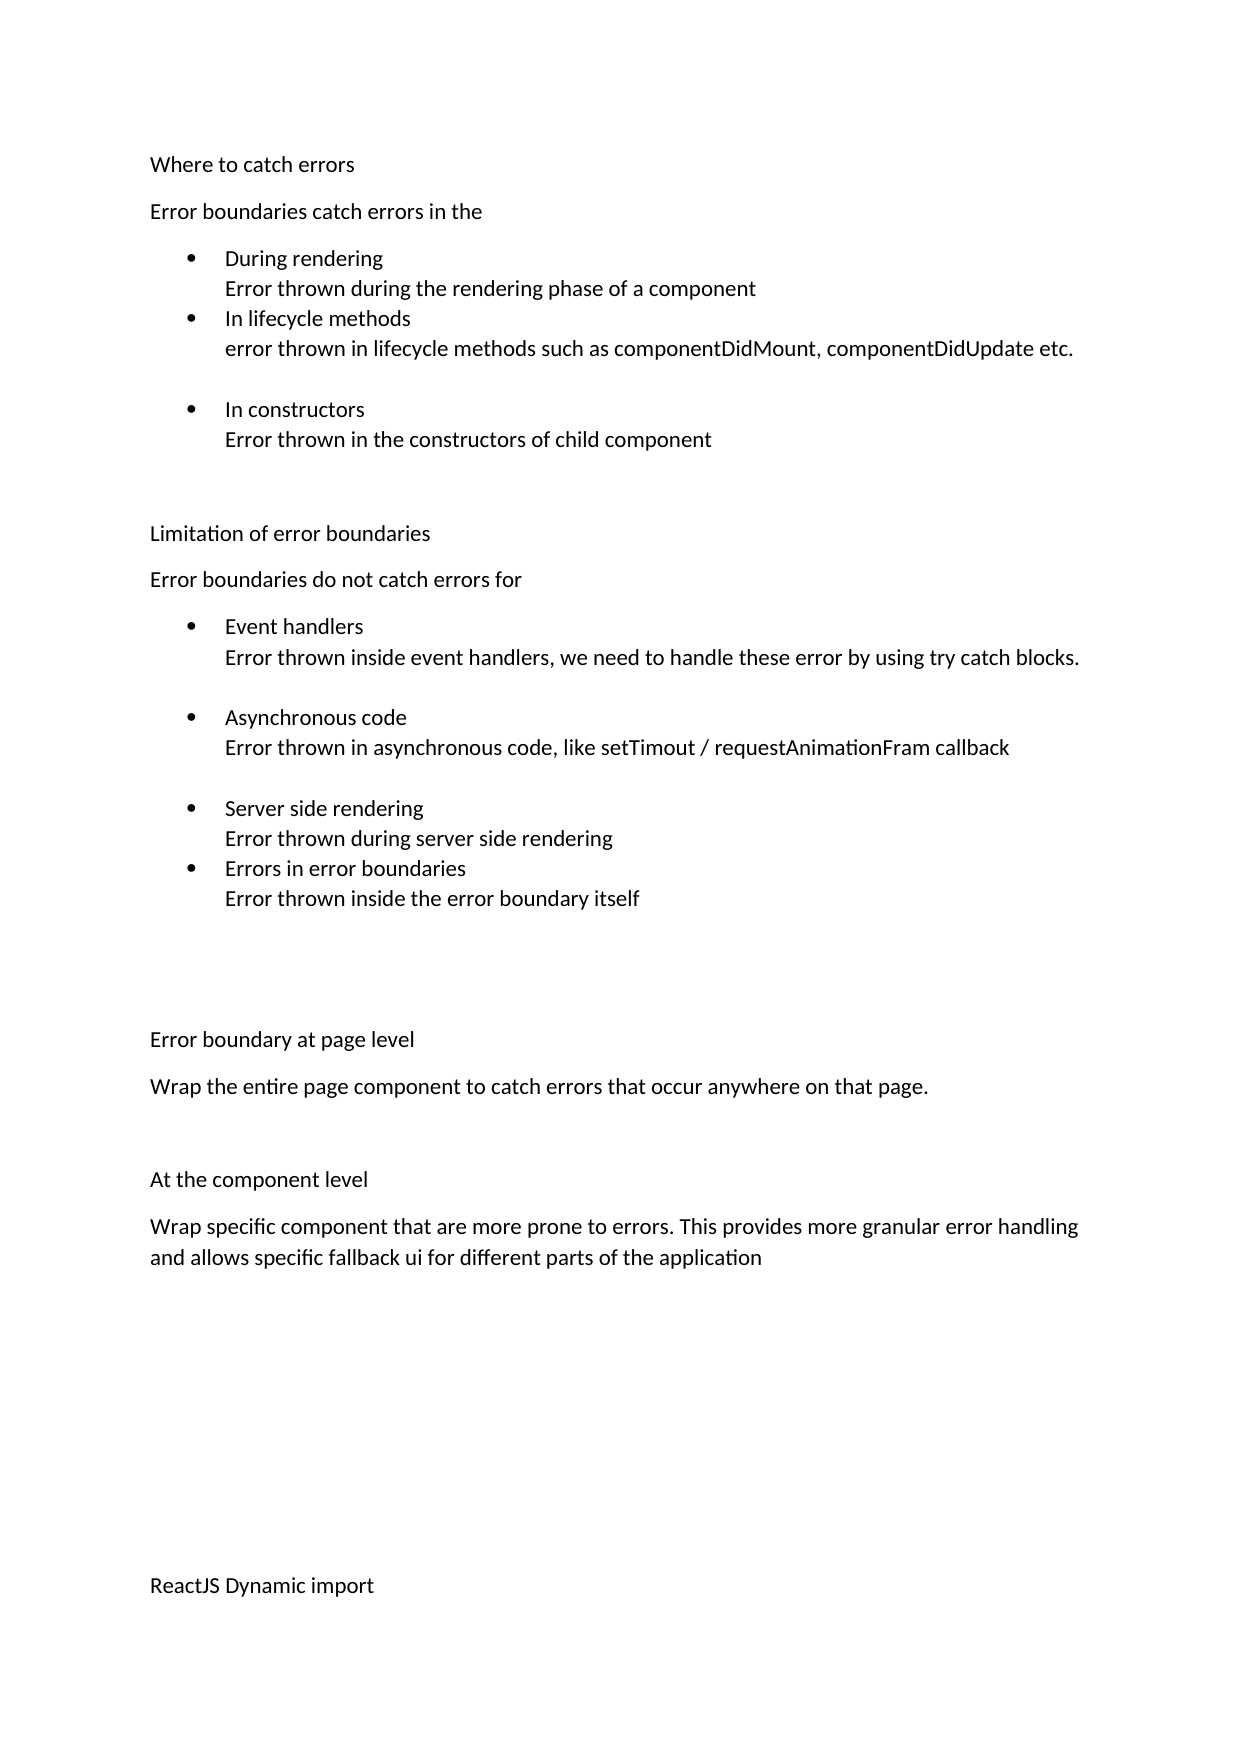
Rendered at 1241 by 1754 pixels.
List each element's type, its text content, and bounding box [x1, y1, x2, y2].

list Error thrown during server side rendering [225, 824, 1090, 852]
list error thrown in lifecycle methods such as componentDidMount, componentDidUpdate etc. [225, 334, 1090, 362]
list Error thrown in the constructors of child component [225, 425, 1090, 453]
list Asynchronous code [187, 703, 1090, 731]
text Error boundaries do not catch errors for [150, 566, 1090, 594]
text Wrap the entire page component to catch errors that occur anywhere on that page. [150, 1072, 1090, 1100]
text Error boundary at page level [150, 1025, 1090, 1053]
text Error boundaries catch errors in the [150, 197, 1090, 225]
text At the component level [150, 1166, 1090, 1194]
list Errors in error boundaries [187, 854, 1090, 882]
list In lifecycle methods [187, 304, 1090, 332]
list Error thrown in asynchronous code, like setTimout / requestAnimationFram callback [225, 733, 1090, 761]
list In constructors [187, 395, 1090, 423]
list Event handlers [187, 612, 1090, 641]
list Error thrown during the rendering phase of a component [225, 274, 1090, 302]
list Error thrown inside the error boundary itself [225, 884, 1090, 912]
list Error thrown inside event handlers, we need to handle these error by using try catch blocks. [225, 643, 1090, 671]
text Limitation of error boundaries [150, 519, 1090, 547]
text Where to catch errors [150, 150, 1090, 178]
list During rendering [187, 244, 1090, 272]
text ReactJS Dynamic import [150, 1571, 1090, 1599]
text Wrap specific component that are more prone to errors. This provides more granular error handling and allows specific fallback ui for different parts of the application [150, 1212, 1090, 1271]
list Server side rendering [187, 794, 1090, 822]
